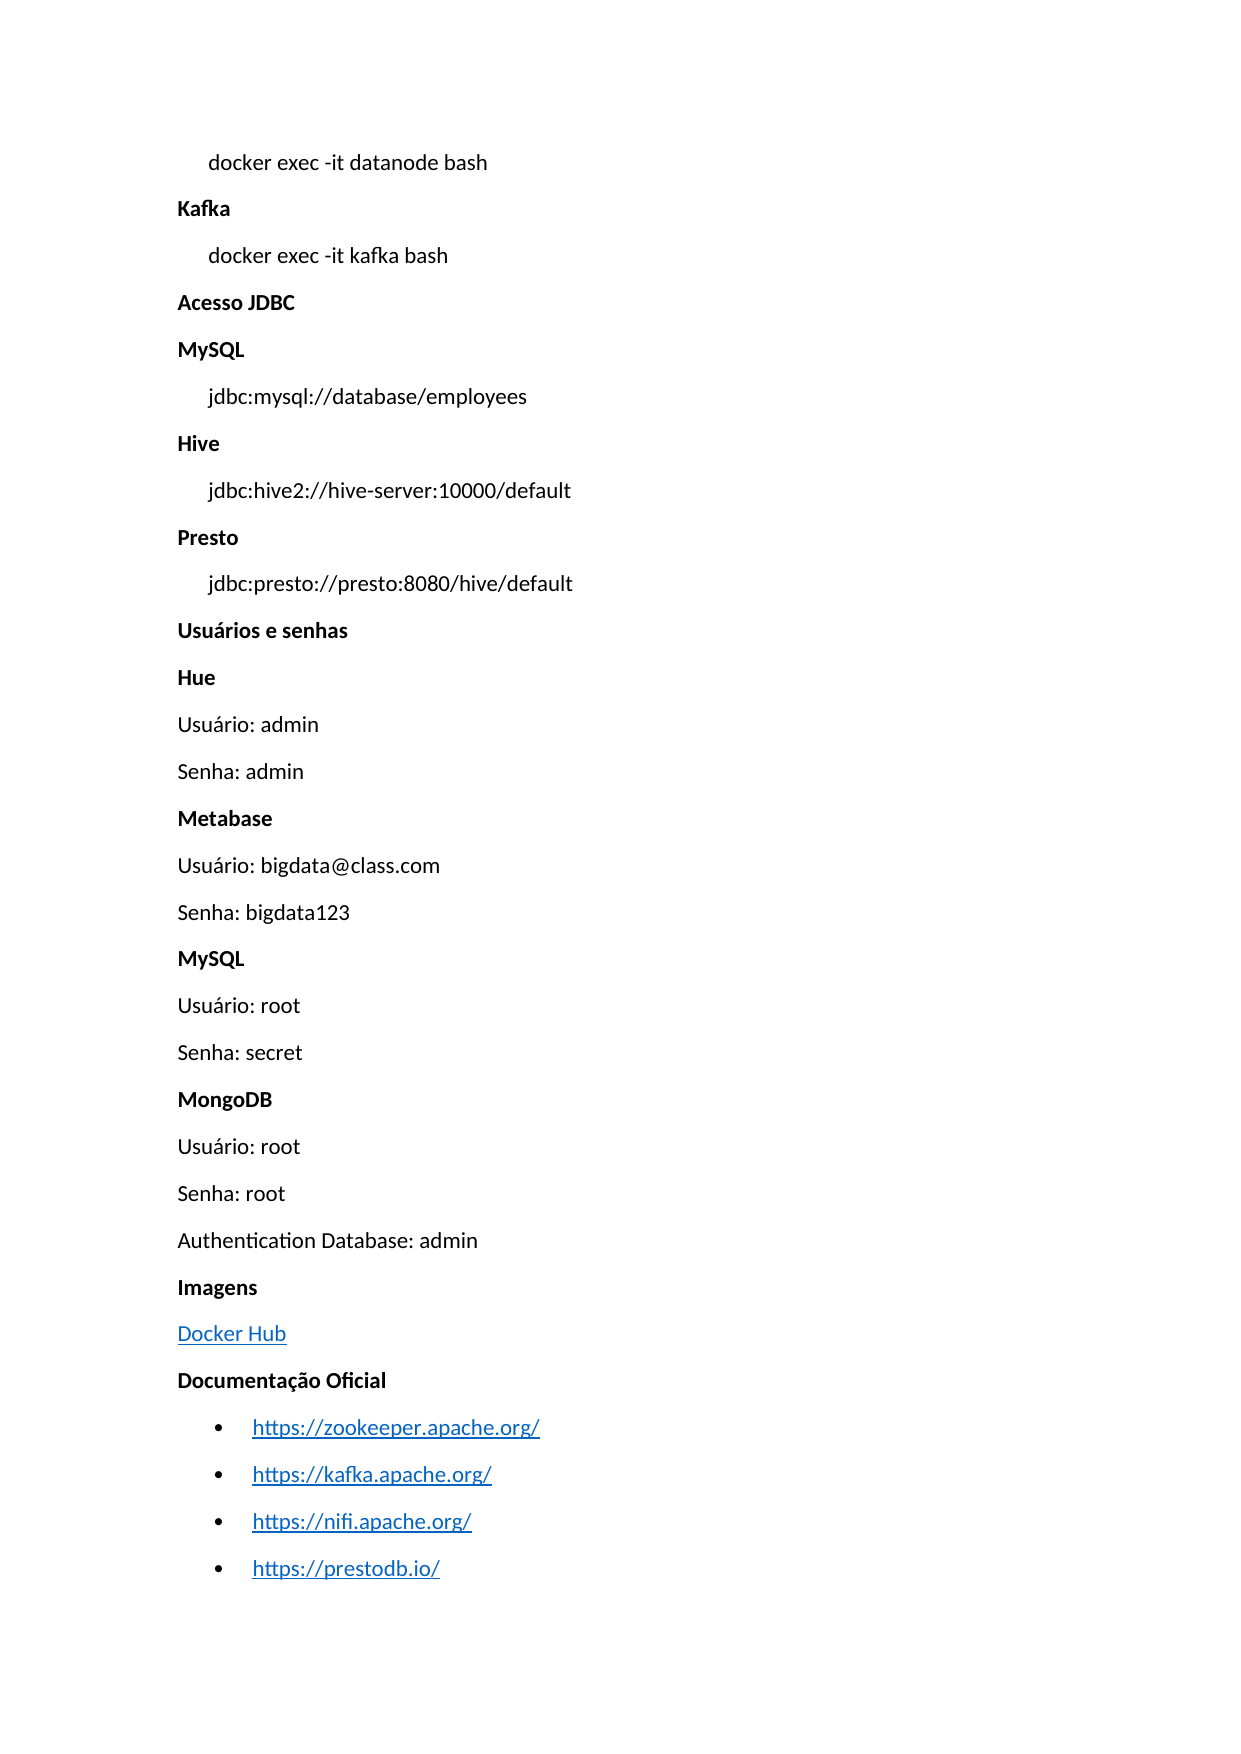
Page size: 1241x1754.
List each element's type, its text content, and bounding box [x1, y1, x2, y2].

text Senha: admin [177, 757, 1063, 785]
text Imagens [177, 1273, 1063, 1301]
text jdbc:presto://presto:8080/hive/default [177, 569, 1063, 597]
text Senha: secret [177, 1038, 1063, 1066]
text Usuário: bigdata@class.com [177, 851, 1063, 879]
text Authentication Database: admin [177, 1226, 1063, 1254]
text Usuário: admin [177, 710, 1063, 738]
list https://kafka.apache.org/ [215, 1460, 1063, 1488]
text docker exec -it datanode bash [177, 148, 1063, 176]
text jdbc:mysql://database/employees [177, 382, 1063, 410]
text MongoDB [177, 1085, 1063, 1113]
text Senha: bigdata123 [177, 898, 1063, 926]
text Metabase [177, 804, 1063, 832]
list https://zookeeper.apache.org/ [215, 1413, 1063, 1441]
text Docker Hub [177, 1319, 1063, 1347]
text Usuários e senhas [177, 616, 1063, 644]
text Usuário: root [177, 1132, 1063, 1160]
text Hue [177, 663, 1063, 691]
list https://nifi.apache.org/ [215, 1507, 1063, 1535]
text MySQL [177, 944, 1063, 972]
text Presto [177, 523, 1063, 551]
text Acesso JDBC [177, 288, 1063, 316]
text Hive [177, 429, 1063, 457]
text MySQL [177, 335, 1063, 363]
text Usuário: root [177, 991, 1063, 1019]
text Kafka [177, 194, 1063, 222]
text jdbc:hive2://hive-server:10000/default [177, 476, 1063, 504]
text Documentação Oficial [177, 1366, 1063, 1394]
text docker exec -it kafka bash [177, 241, 1063, 269]
text Senha: root [177, 1179, 1063, 1207]
list https://prestodb.io/ [215, 1554, 1063, 1582]
